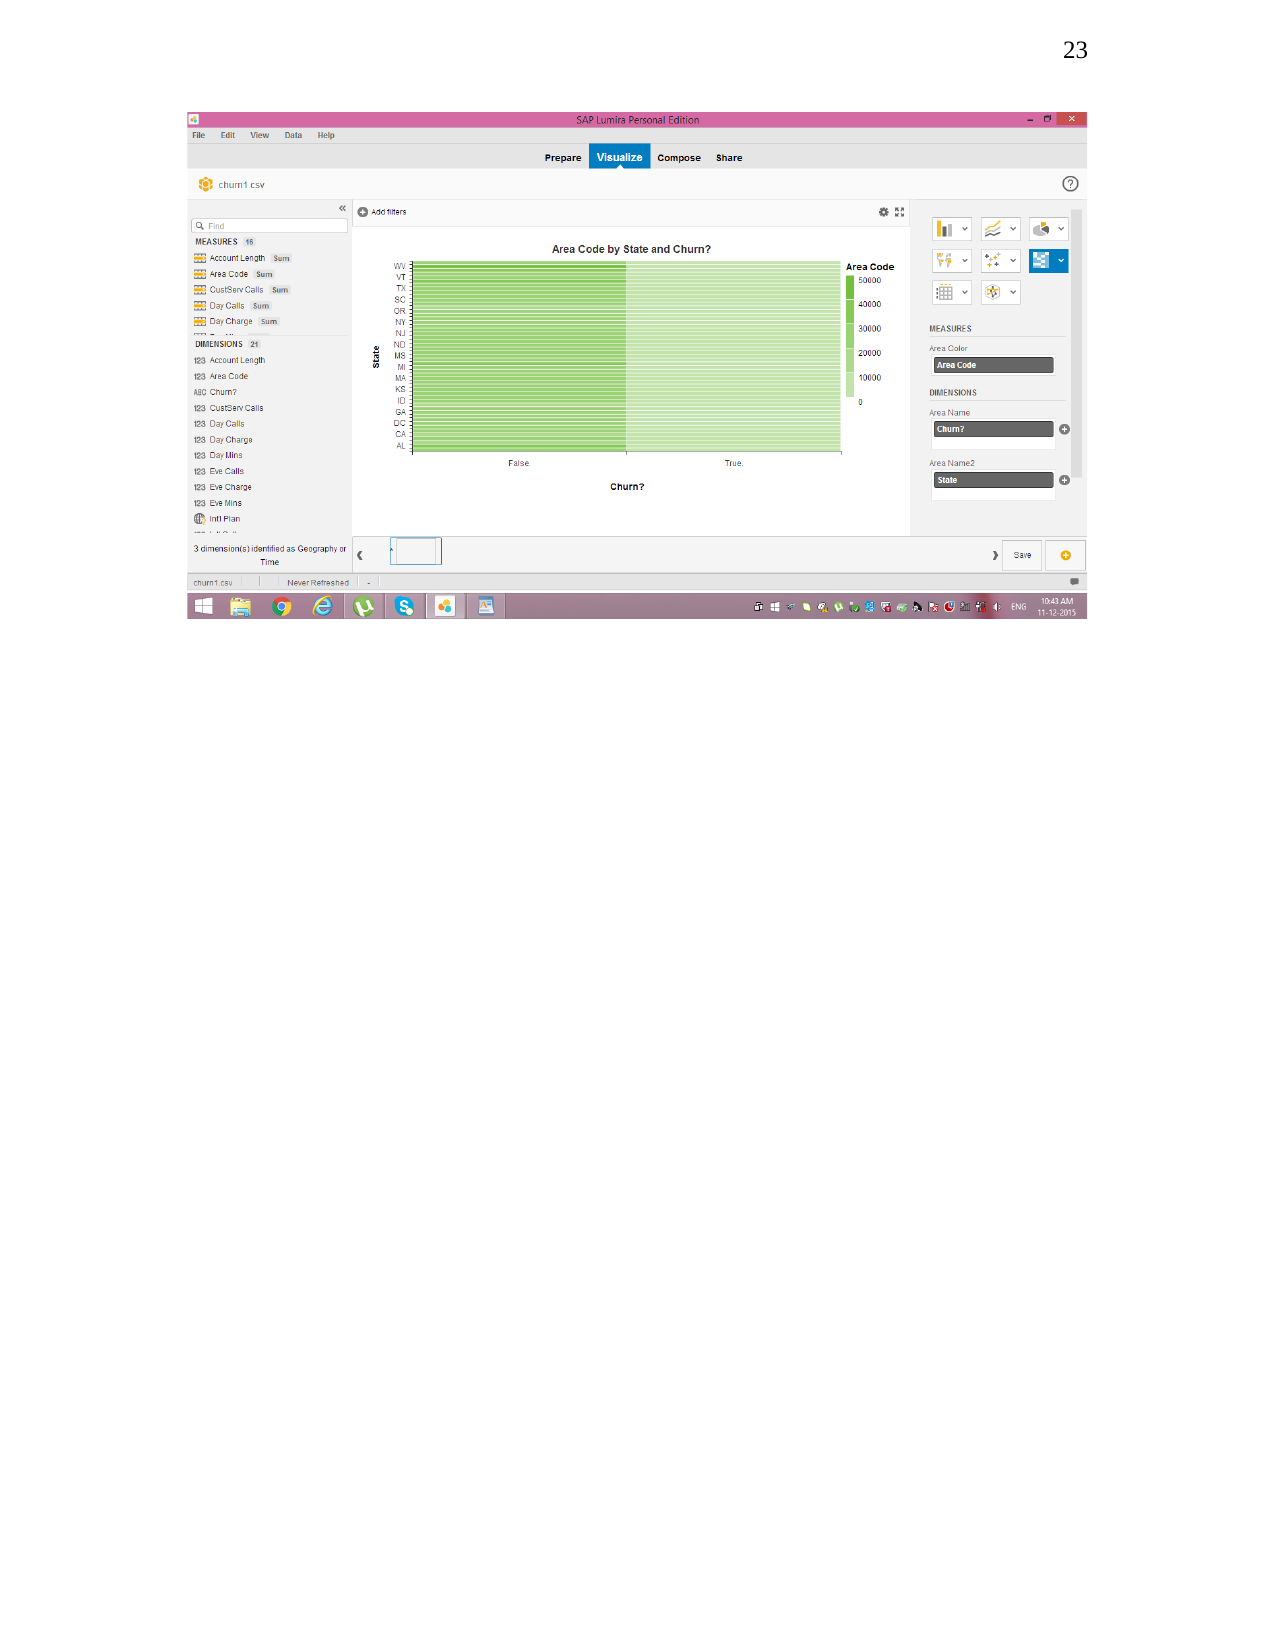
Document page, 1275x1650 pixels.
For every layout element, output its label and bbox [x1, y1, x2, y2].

picture [187, 112, 1088, 619]
